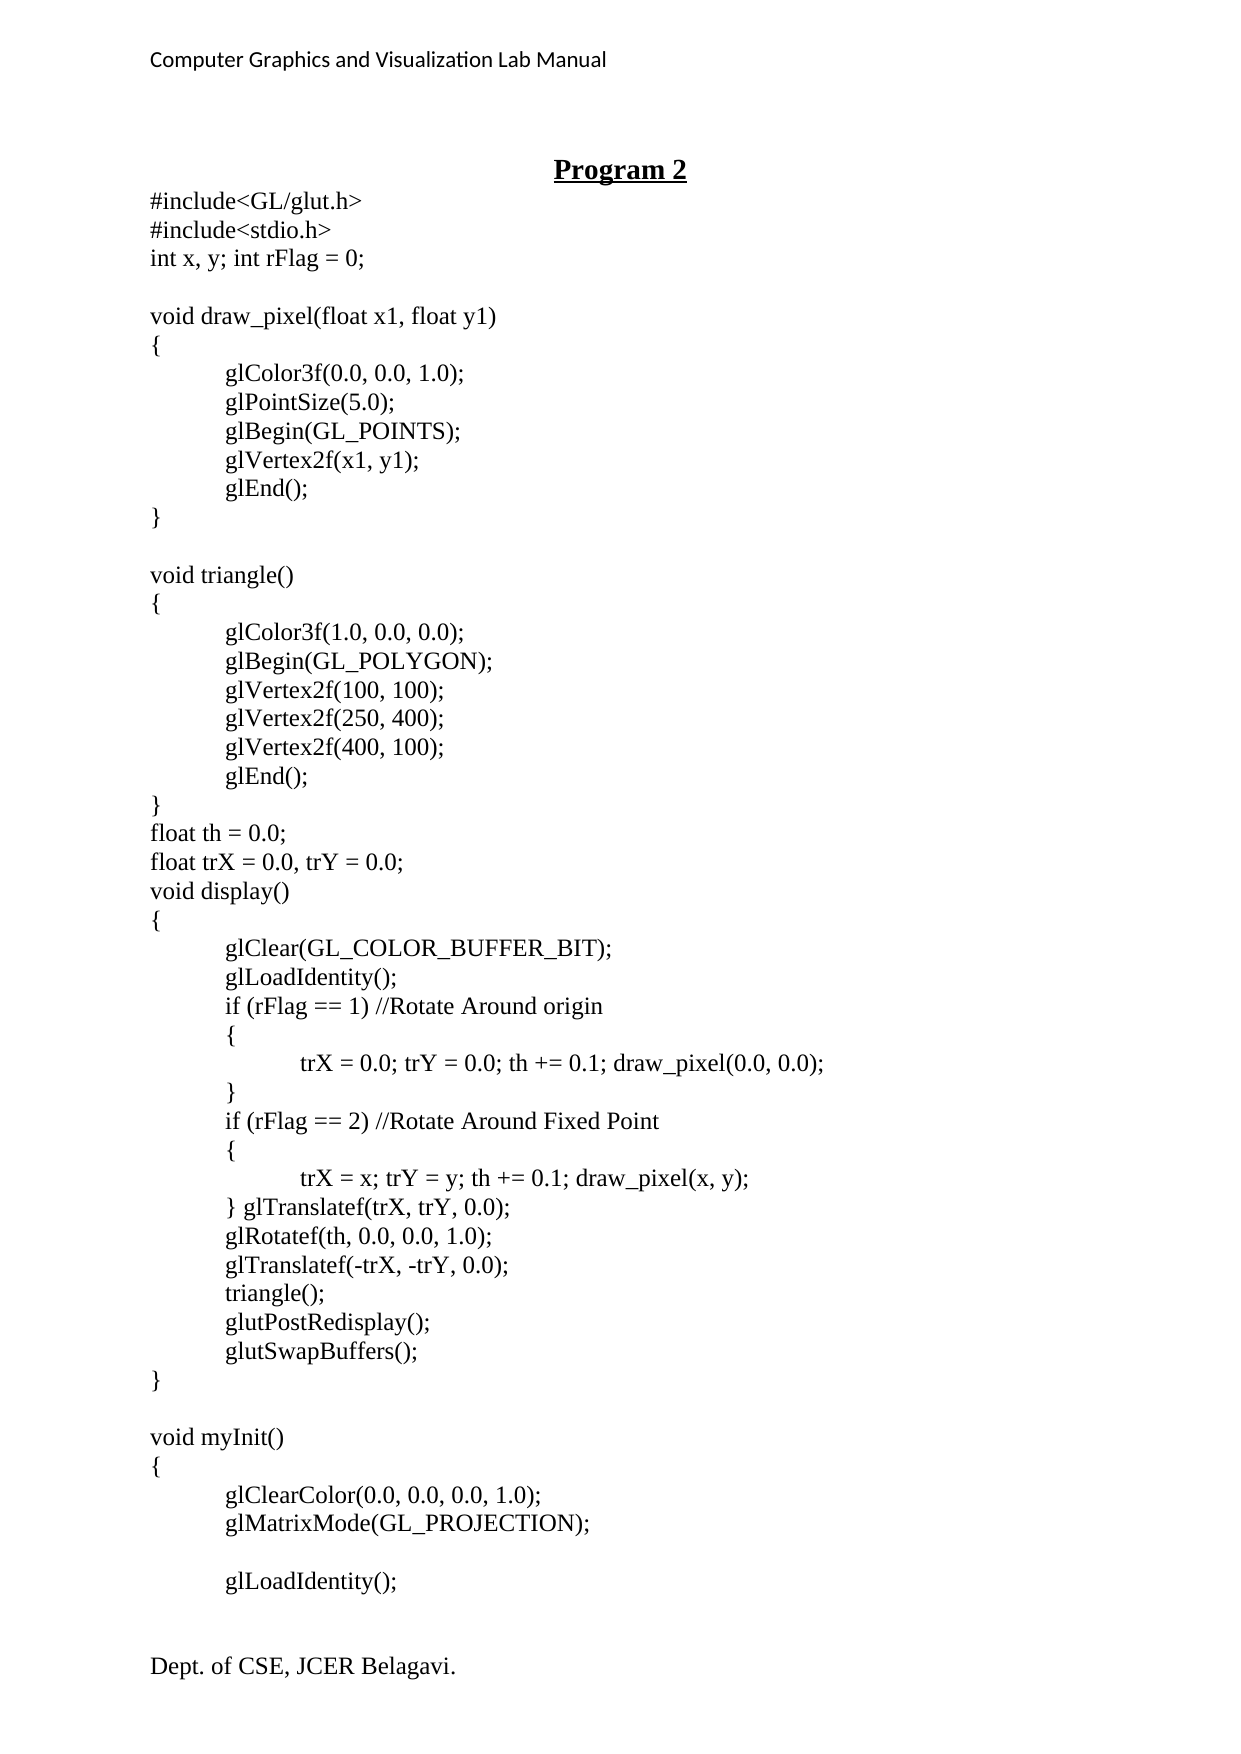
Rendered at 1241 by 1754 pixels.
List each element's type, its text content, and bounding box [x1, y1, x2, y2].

text { [150, 588, 1090, 617]
text } [150, 1365, 1090, 1393]
text } glTranslatef(trX, trY, 0.0); [150, 1192, 1090, 1221]
text glMatrixMode(GL_PROJECTION); [150, 1508, 1090, 1537]
text triangle(); [150, 1278, 1090, 1307]
text glVertex2f(100, 100); [150, 675, 1090, 703]
text glRotatef(th, 0.0, 0.0, 1.0); [150, 1221, 1090, 1250]
text int x, y; int rFlag = 0; [150, 243, 1090, 272]
text if (rFlag == 2) //Rotate Around Fixed Point [150, 1106, 1090, 1135]
text glutPostRedisplay(); [150, 1307, 1090, 1336]
text void draw_pixel(float x1, float y1) [150, 301, 1090, 330]
text void myInit() [150, 1422, 1090, 1451]
text void display() [150, 876, 1090, 905]
text { [150, 1451, 1090, 1480]
text glClear(GL_COLOR_BUFFER_BIT); [150, 933, 1090, 962]
text glBegin(GL_POLYGON); [150, 646, 1090, 675]
text #include<stdio.h> [150, 215, 1090, 243]
text glBegin(GL_POINTS); [150, 416, 1090, 445]
text { [150, 905, 1090, 933]
text { [150, 330, 1090, 358]
text glLoadIdentity(); [150, 1566, 1090, 1595]
text Program 2 [150, 152, 1090, 186]
text trX = 0.0; trY = 0.0; th += 0.1; draw_pixel(0.0, 0.0); [150, 1048, 1090, 1077]
text glVertex2f(400, 100); [150, 732, 1090, 761]
text trX = x; trY = y; th += 0.1; draw_pixel(x, y); [150, 1163, 1090, 1192]
text if (rFlag == 1) //Rotate Around origin [150, 991, 1090, 1020]
text glEnd(); [150, 761, 1090, 790]
text #include<GL/glut.h> [150, 186, 1090, 215]
text glColor3f(0.0, 0.0, 1.0); [150, 358, 1090, 387]
text glEnd(); [150, 473, 1090, 502]
text } [150, 502, 1090, 531]
text { [150, 1135, 1090, 1163]
text glPointSize(5.0); [150, 387, 1090, 416]
text glLoadIdentity(); [150, 962, 1090, 991]
text glColor3f(1.0, 0.0, 0.0); [150, 617, 1090, 646]
text float trX = 0.0, trY = 0.0; [150, 847, 1090, 876]
text void triangle() [150, 560, 1090, 588]
text glVertex2f(x1, y1); [150, 445, 1090, 473]
text glVertex2f(250, 400); [150, 703, 1090, 732]
text } [150, 790, 1090, 818]
text glClearColor(0.0, 0.0, 0.0, 1.0); [150, 1480, 1090, 1508]
text glutSwapBuffers(); [150, 1336, 1090, 1365]
text float th = 0.0; [150, 818, 1090, 847]
text glTranslatef(-trX, -trY, 0.0); [150, 1250, 1090, 1278]
text { [150, 1020, 1090, 1048]
text } [150, 1077, 1090, 1106]
